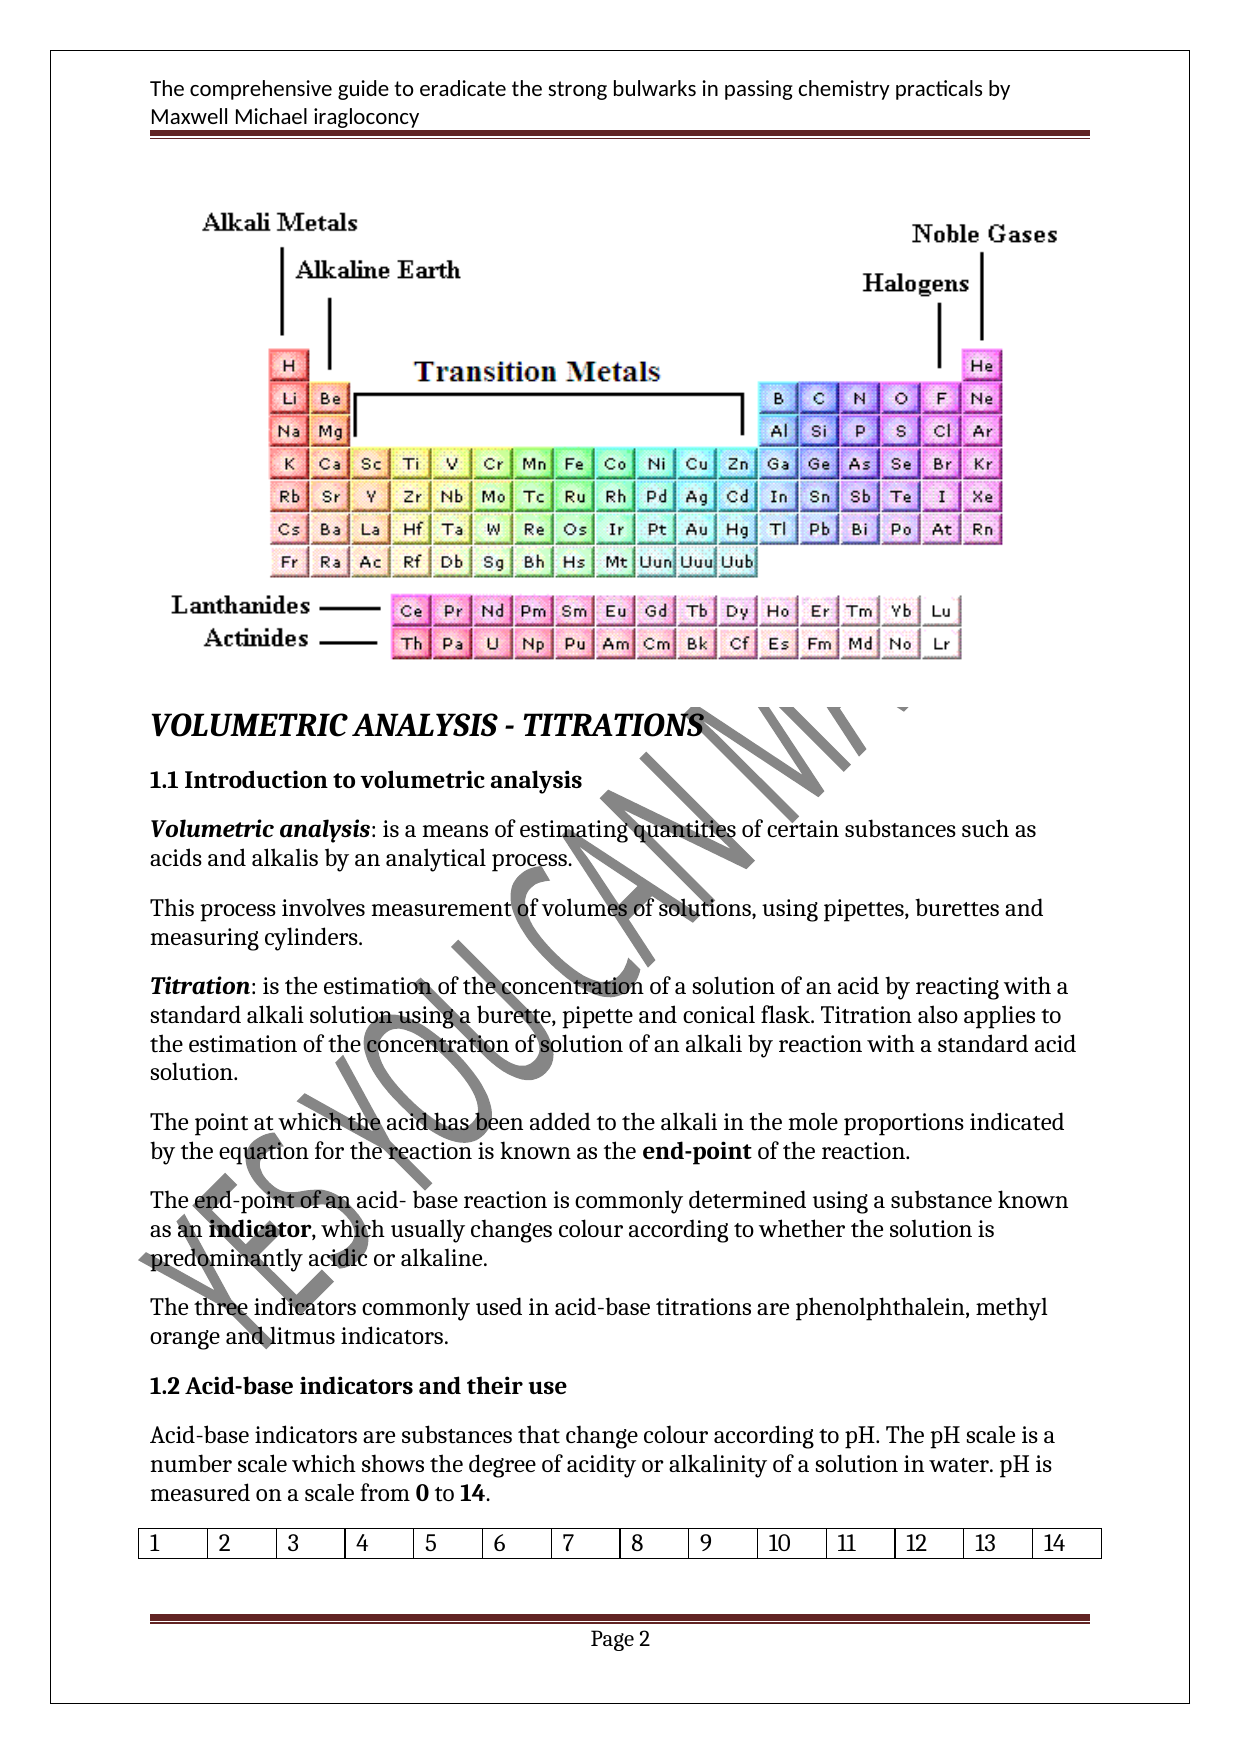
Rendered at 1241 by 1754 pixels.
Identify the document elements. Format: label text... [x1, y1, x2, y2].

table_header 11 [827, 1529, 894, 1558]
text Titration: is the estimation of the concentration of a solution of an acid by reacting with a standard alkali solution using a burette, pipette and conical flask. Titration also applies to the estimation of the concentration of solution of an alkali by reaction with a standard acid solution. [150, 972, 1090, 1087]
text The point at which the acid has been added to the alkali in the mole proportions indicated by the equation for the reaction is known as the end-point of the reaction. [150, 1108, 1090, 1165]
table_header 14 [1033, 1529, 1101, 1558]
picture [150, 169, 1090, 707]
text Acid-base indicators are substances that change colour according to pH. The pH scale is a number scale which shows the degree of acidity or alkalinity of a solution in water. pH is measured on a scale from 0 to 14. [150, 1421, 1090, 1507]
table_header 12 [896, 1529, 963, 1558]
table_header 4 [346, 1529, 413, 1558]
text VOLUMETRIC ANALYSIS - TITRATIONS [150, 707, 1090, 745]
text The three indicators commonly used in acid-base titrations are phenolphthalein, methyl orange and litmus indicators. [150, 1293, 1090, 1351]
table_header 1 [139, 1529, 207, 1558]
text The end-point of an acid- base reaction is commonly determined using a substance known as an indicator, which usually changes colour according to whether the solution is predominantly acidic or alkaline. [150, 1186, 1090, 1272]
text 1.2 Acid-base indicators and their use [150, 1372, 1090, 1400]
table_header 8 [621, 1529, 688, 1558]
table_header 2 [208, 1529, 276, 1558]
table_header 13 [964, 1529, 1032, 1558]
text Volumetric analysis: is a means of estimating quantities of certain substances such as acids and alkalis by an analytical process. [150, 815, 1090, 873]
text 1.1 Introduction to volumetric analysis [150, 766, 1090, 794]
table_header 7 [552, 1529, 619, 1558]
text This process involves measurement of volumes of solutions, using pipettes, burettes and measuring cylinders. [150, 894, 1090, 951]
table_header 10 [758, 1529, 826, 1558]
table_header 9 [689, 1529, 757, 1558]
table_header 5 [414, 1529, 482, 1558]
table_header 3 [277, 1529, 344, 1558]
table_header 6 [483, 1529, 551, 1558]
